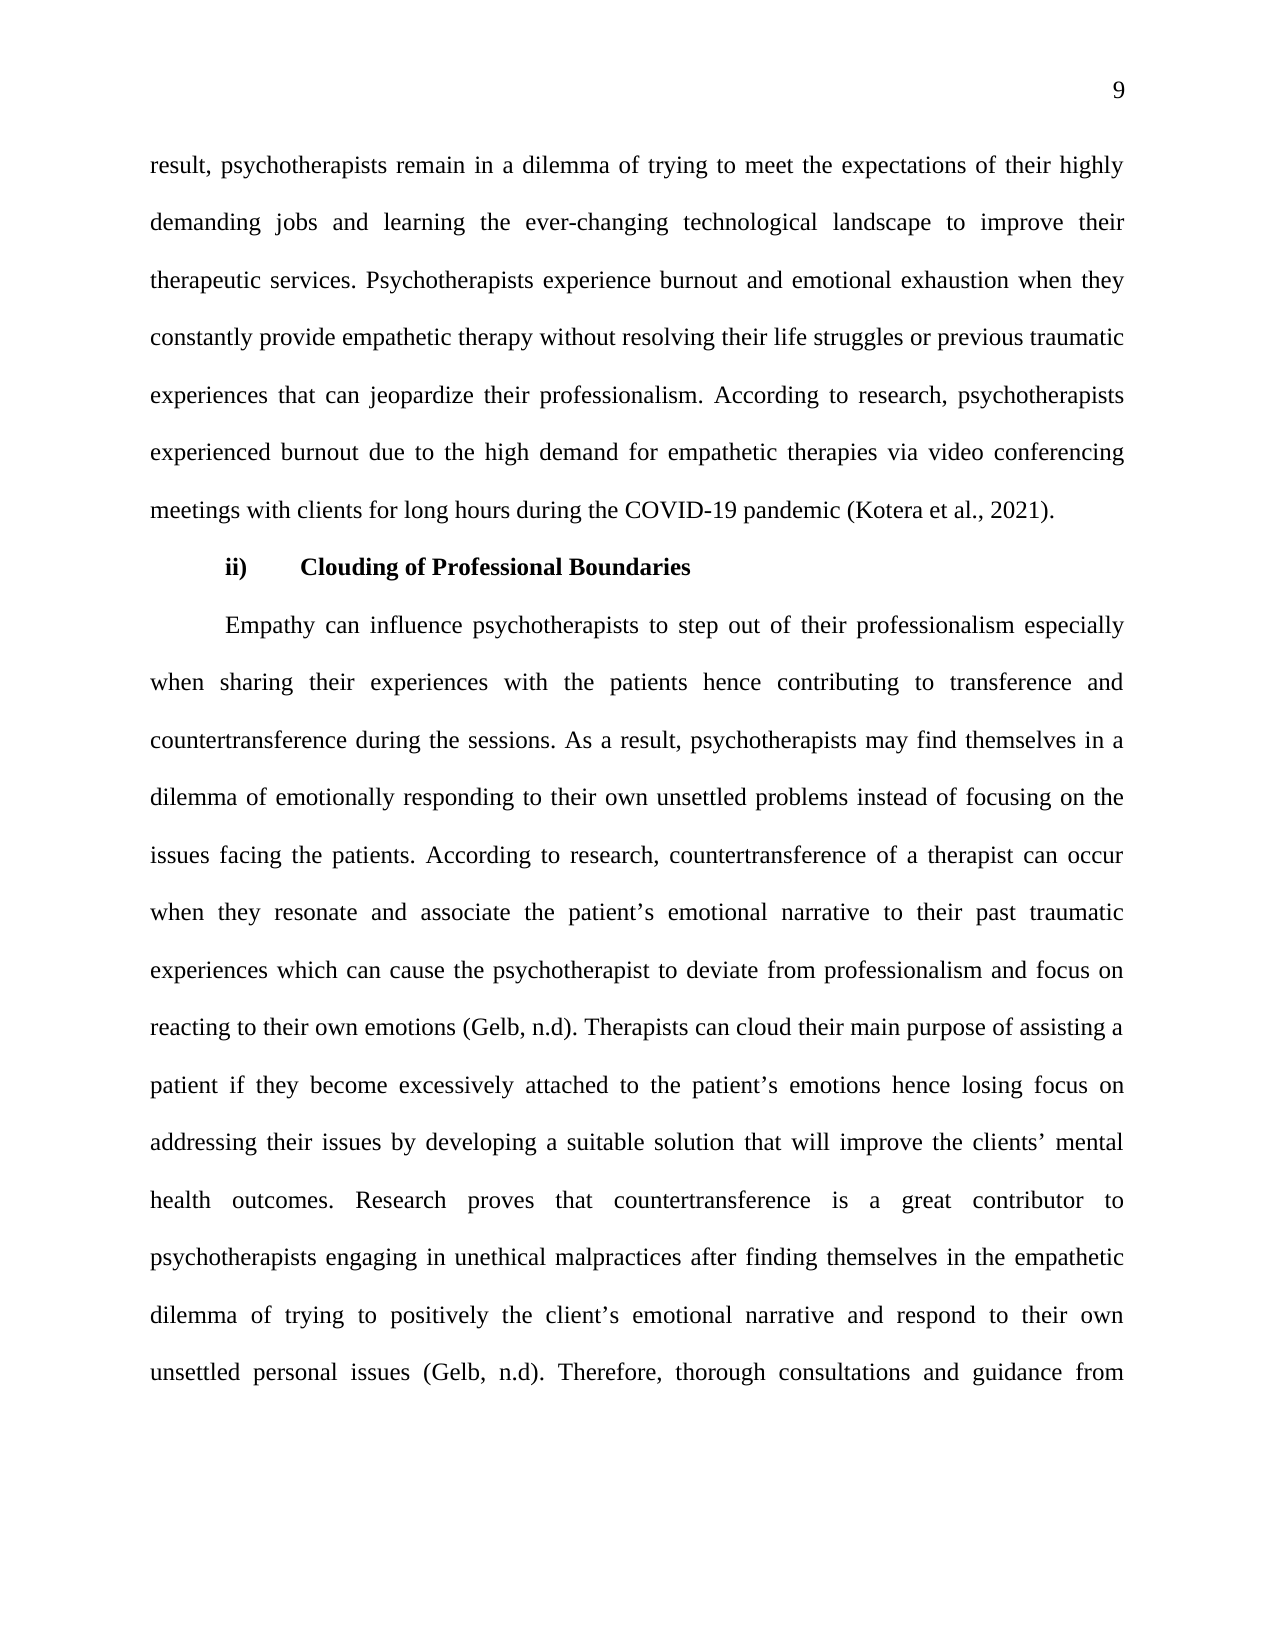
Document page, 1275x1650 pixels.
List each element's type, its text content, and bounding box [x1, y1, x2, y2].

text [150, 610, 1125, 1386]
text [150, 150, 1125, 524]
list Clouding of Professional Boundaries [225, 552, 1125, 581]
